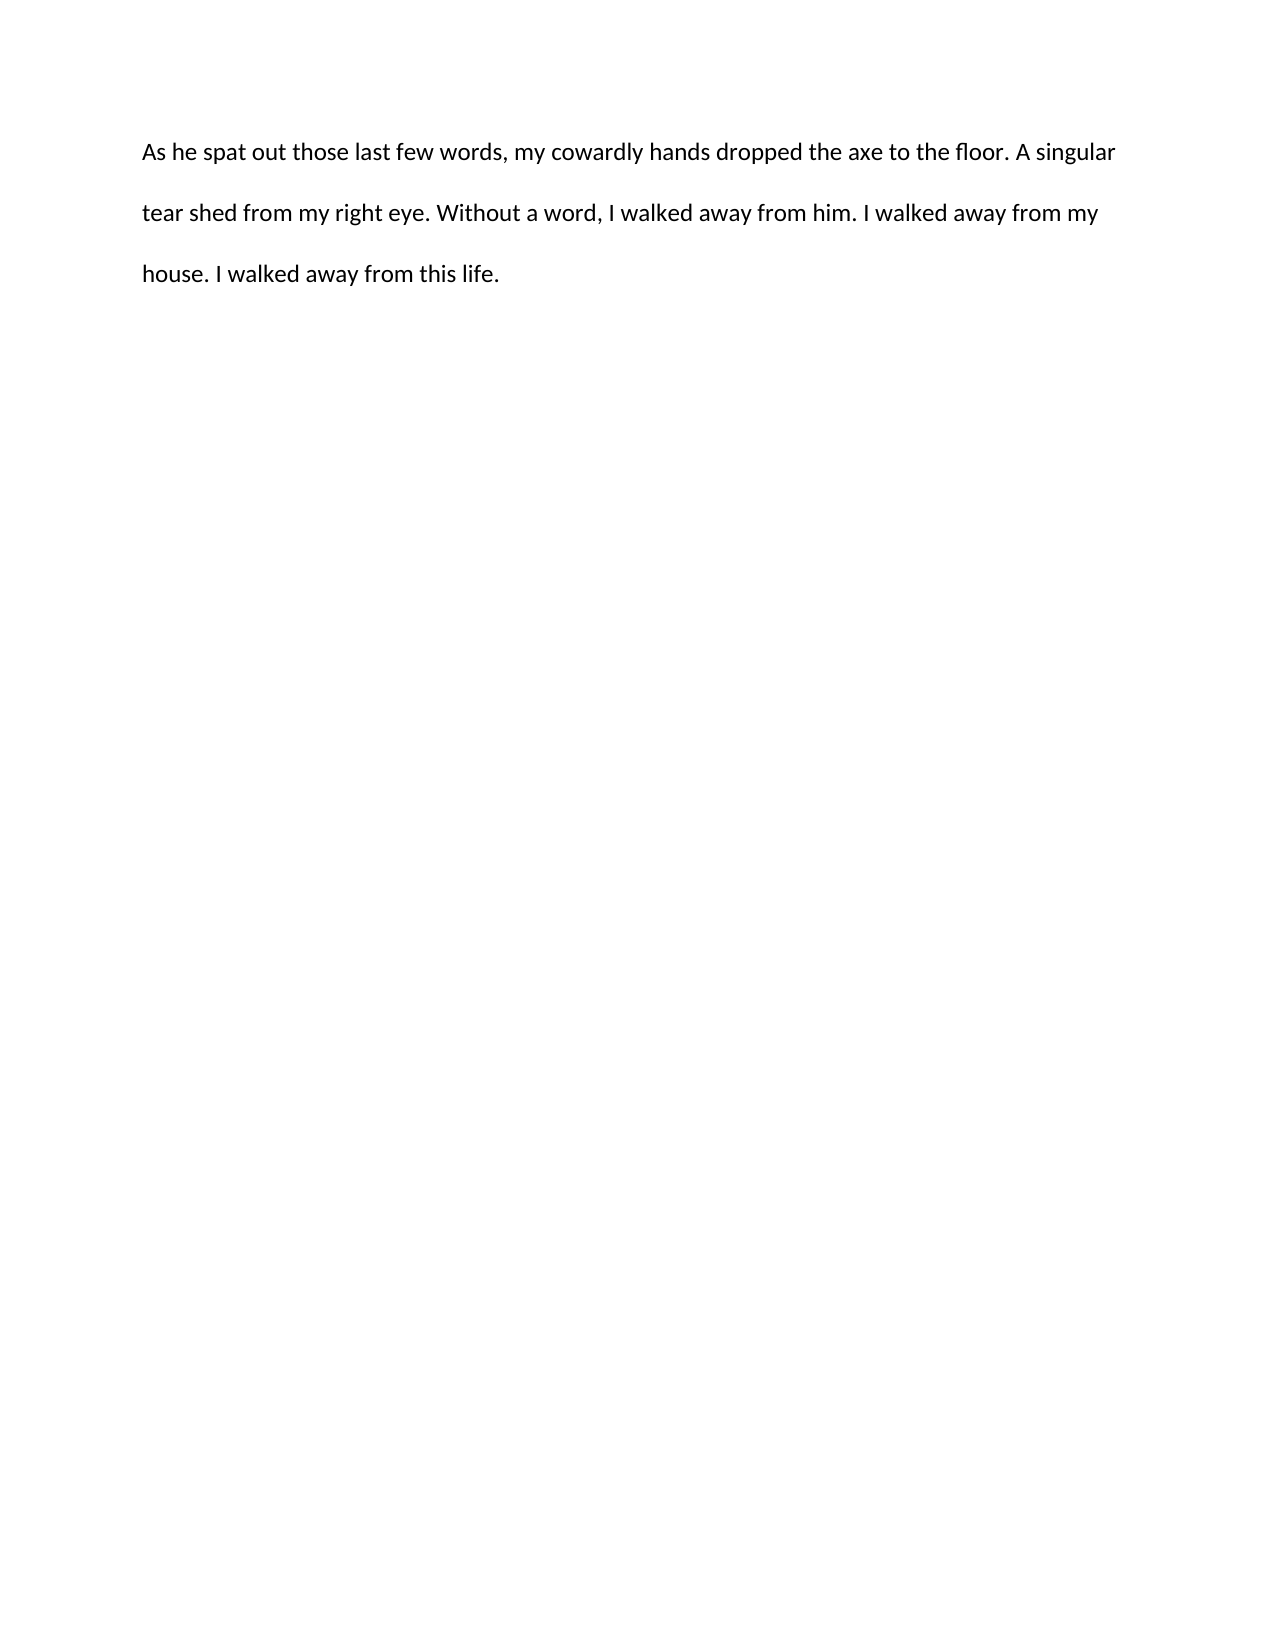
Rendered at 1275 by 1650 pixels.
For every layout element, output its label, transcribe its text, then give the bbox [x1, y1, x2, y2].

text As he spat out those last few words, my cowardly hands dropped the axe to the floor. A singular tear shed from my right eye. Without a word, I walked away from him. I walked away from my house. I walked away from this life. [142, 136, 1133, 288]
